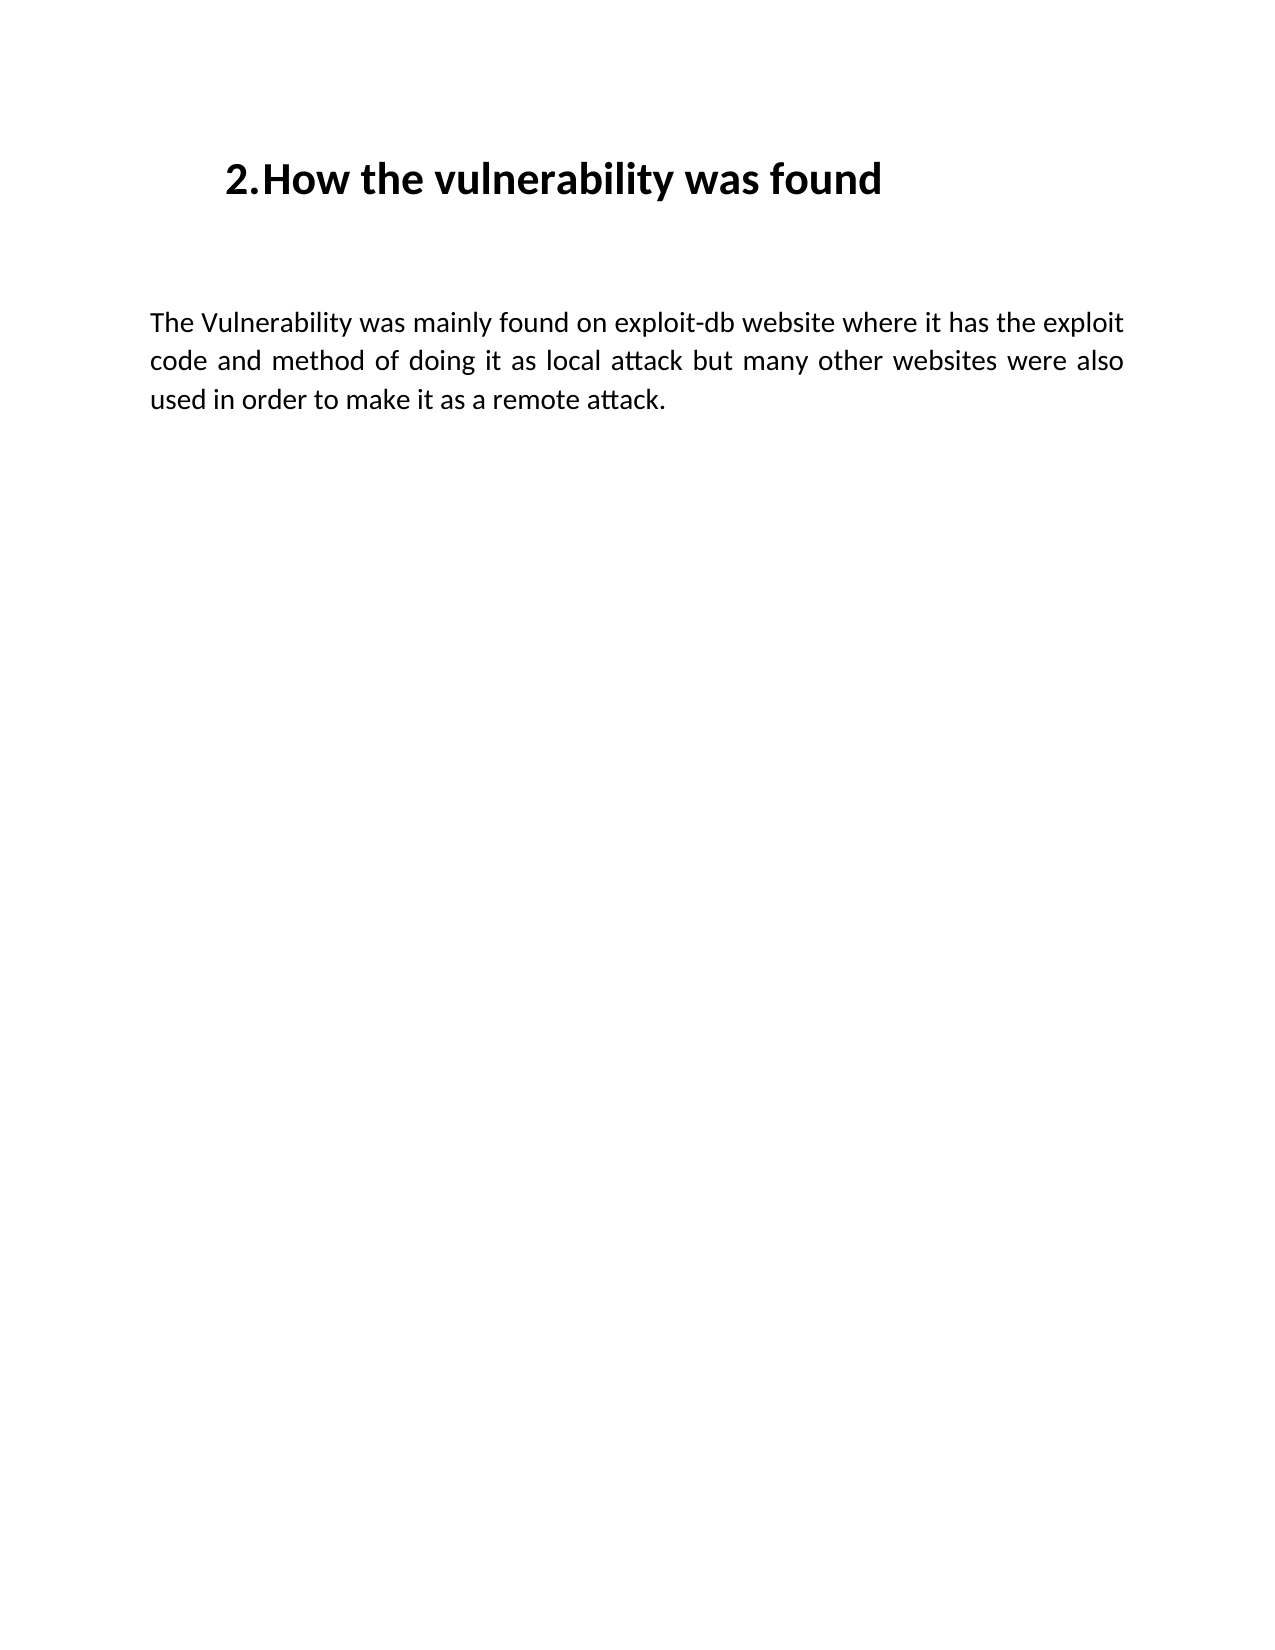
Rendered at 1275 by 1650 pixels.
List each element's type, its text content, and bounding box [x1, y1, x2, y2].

text The Vulnerability was mainly found on exploit-db website where it has the exploit code and method of doing it as local attack but many other websites were also used in order to make it as a remote attack. [150, 304, 1125, 416]
list How the vulnerability was found [225, 150, 1125, 206]
